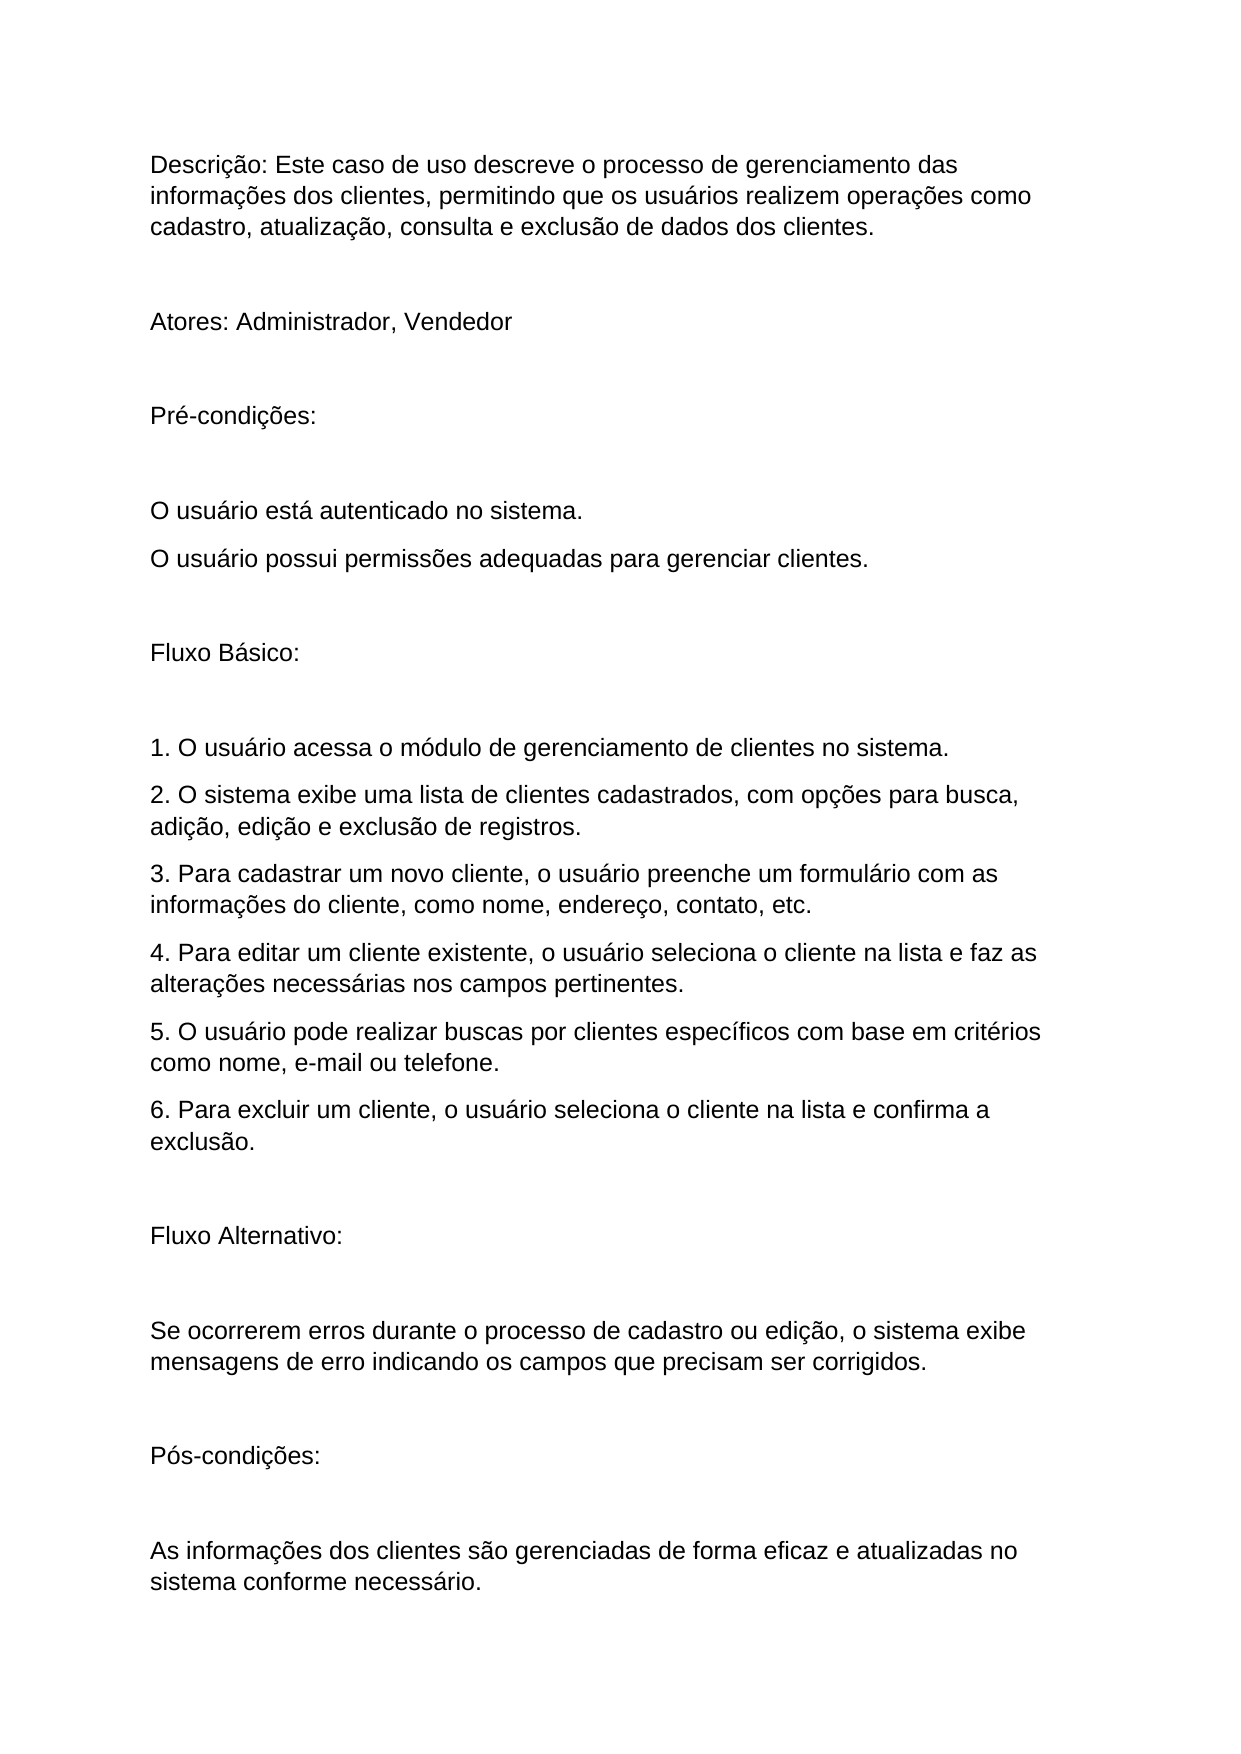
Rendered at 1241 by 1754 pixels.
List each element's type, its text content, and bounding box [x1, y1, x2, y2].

text 5. O usuário pode realizar buscas por clientes específicos com base em critérios como nome, e-mail ou telefone. [150, 1017, 1090, 1076]
text Fluxo Básico: [150, 638, 1090, 667]
text Fluxo Alternativo: [150, 1221, 1090, 1250]
text 2. O sistema exibe uma lista de clientes cadastrados, com opções para busca, adição, edição e exclusão de registros. [150, 780, 1090, 840]
text Se ocorrerem erros durante o processo de cadastro ou edição, o sistema exibe mensagens de erro indicando os campos que precisam ser corrigidos. [150, 1316, 1090, 1375]
text 3. Para cadastrar um novo cliente, o usuário preenche um formulário com as informações do cliente, como nome, endereço, contato, etc. [150, 859, 1090, 919]
text 4. Para editar um cliente existente, o usuário seleciona o cliente na lista e faz as alterações necessárias nos campos pertinentes. [150, 938, 1090, 998]
text O usuário está autenticado no sistema. [150, 496, 1090, 524]
text Pré-condições: [150, 401, 1090, 430]
text As informações dos clientes são gerenciadas de forma eficaz e atualizadas no sistema conforme necessário. [150, 1536, 1090, 1596]
text Atores: Administrador, Vendedor [150, 307, 1090, 335]
text Descrição: Este caso de uso descreve o processo de gerenciamento das informações dos clientes, permitindo que os usuários realizem operações como cadastro, atualização, consulta e exclusão de dados dos clientes. [150, 150, 1090, 241]
text 6. Para excluir um cliente, o usuário seleciona o cliente na lista e confirma a exclusão. [150, 1095, 1090, 1155]
text Pós-condições: [150, 1441, 1090, 1470]
text O usuário possui permissões adequadas para gerenciar clientes. [150, 543, 1090, 572]
text 1. O usuário acessa o módulo de gerenciamento de clientes no sistema. [150, 733, 1090, 761]
